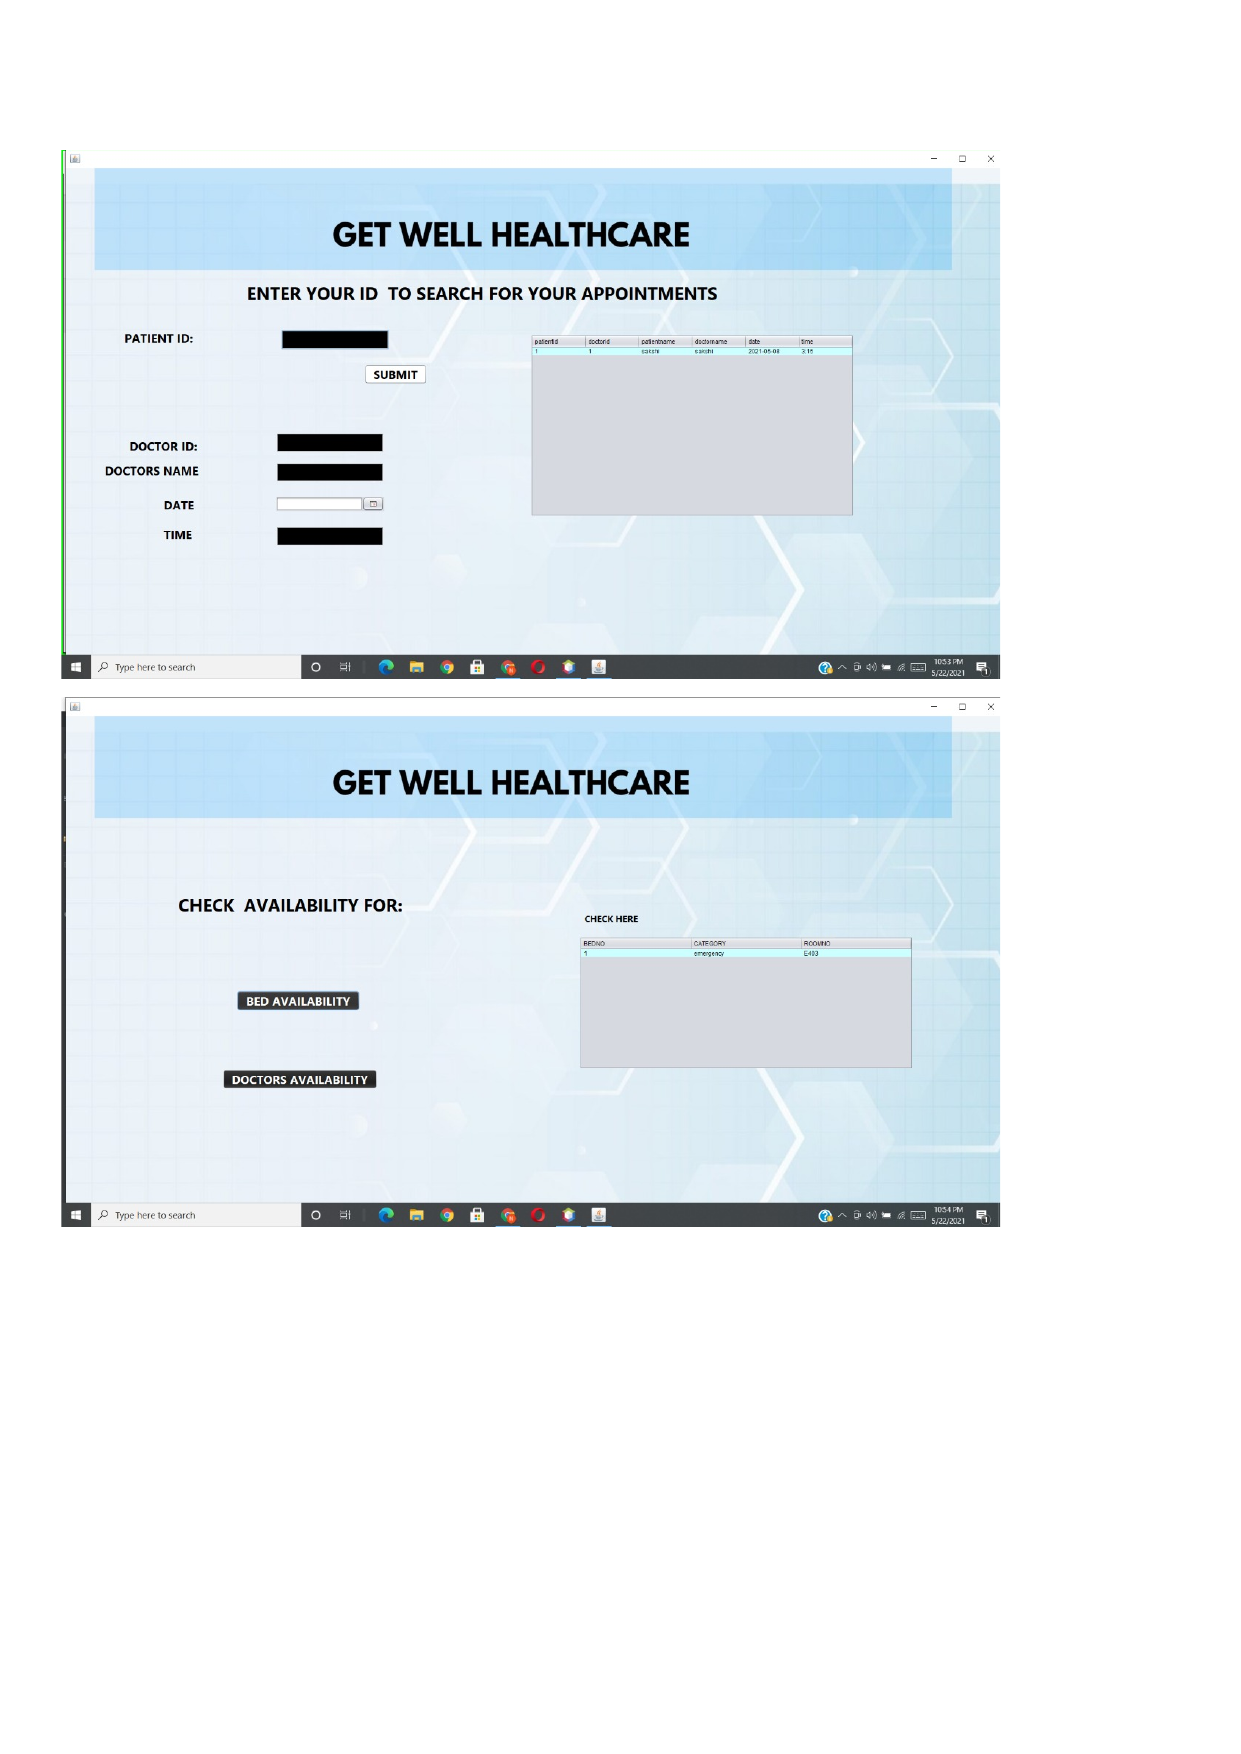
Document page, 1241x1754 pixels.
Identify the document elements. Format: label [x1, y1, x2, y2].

picture [61, 697, 1001, 1227]
picture [61, 150, 1001, 679]
